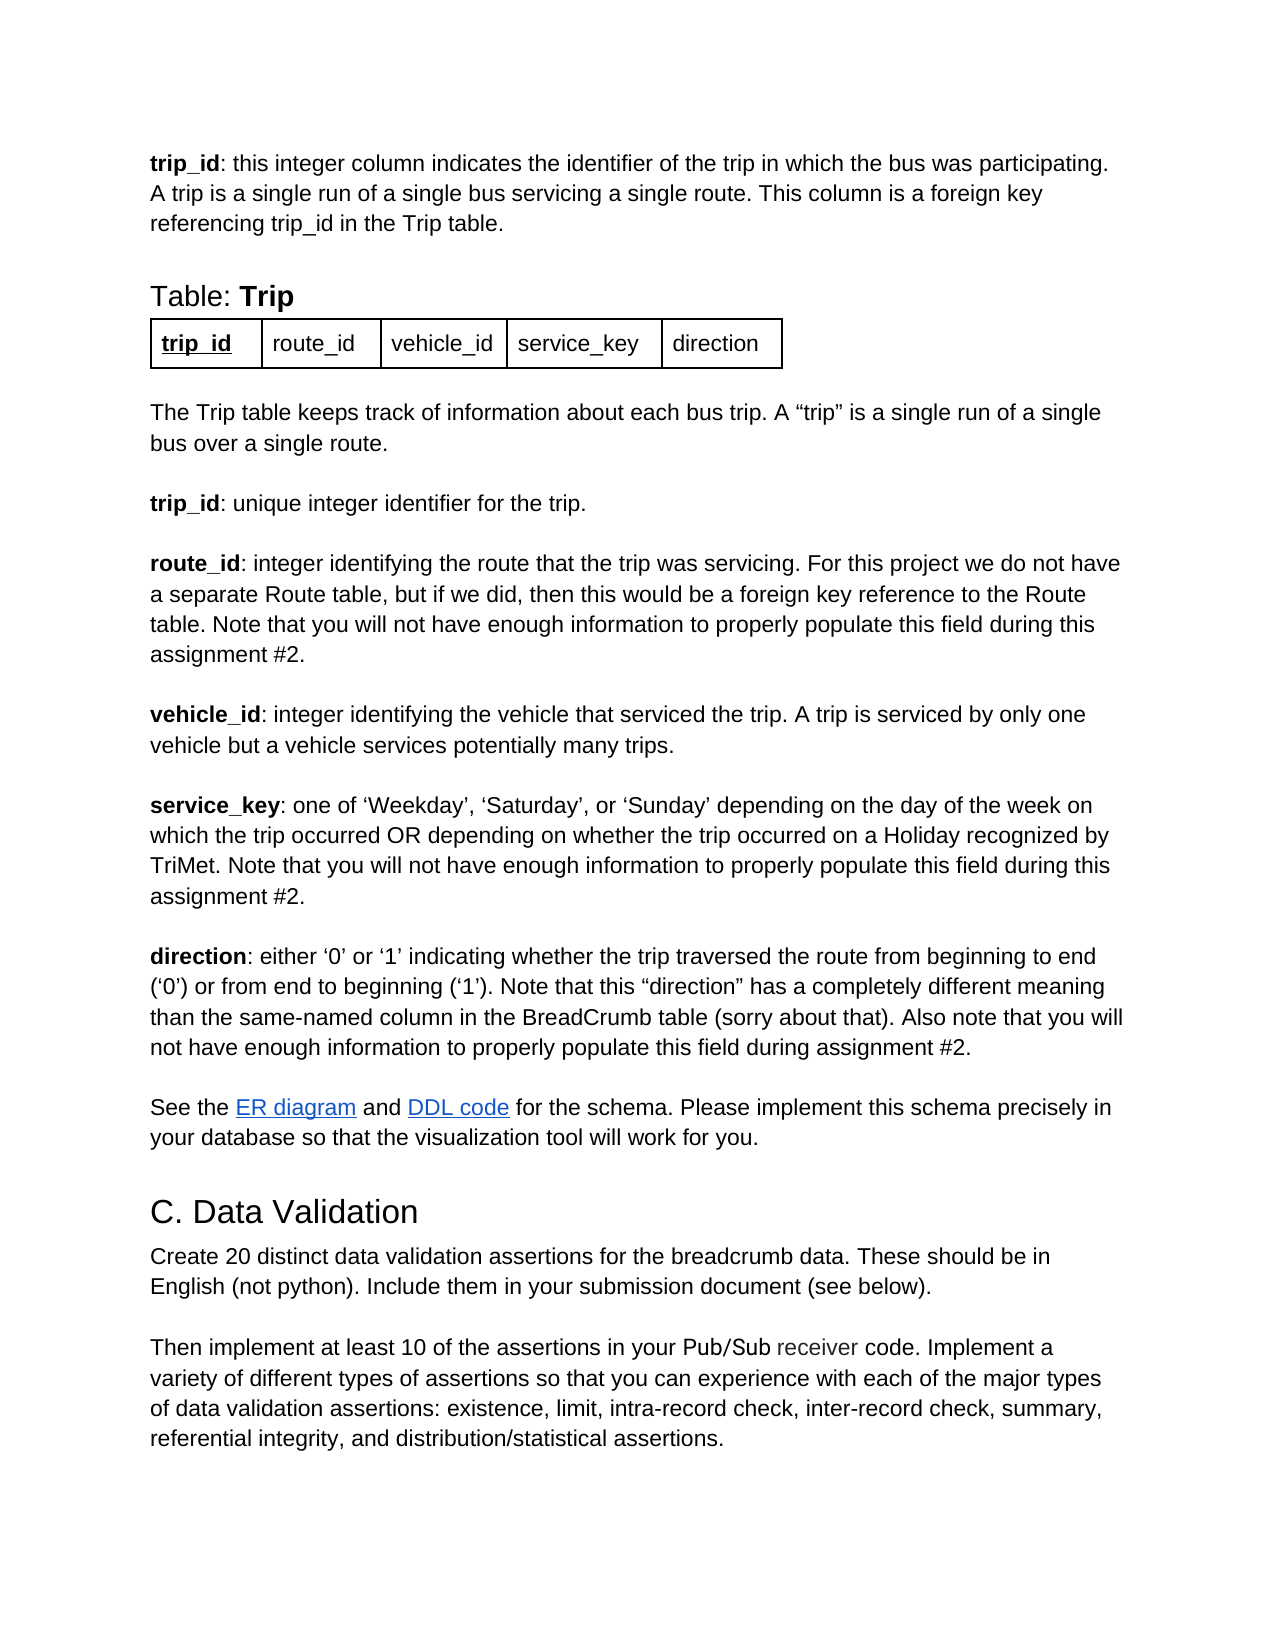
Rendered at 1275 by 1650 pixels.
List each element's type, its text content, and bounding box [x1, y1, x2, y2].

text trip_id: unique integer identifier for the trip. [150, 490, 1125, 516]
table_header vehicle_id [382, 320, 506, 367]
text See the ER diagram and DDL code for the schema. Please implement this schema precisely in your database so that the visualization tool will work for you. [150, 1094, 1125, 1151]
text vehicle_id: integer identifying the vehicle that serviced the trip. A trip is serviced by only one vehicle but a vehicle services potentially many trips. [150, 701, 1125, 758]
text direction: either ‘0’ or ‘1’ indicating whether the trip traversed the route from beginning to end (‘0’) or from end to beginning (‘1’). Note that this “direction” has a completely different meaning than the same-named column in the BreadCrumb table (sorry about that). Also note that you will not have enough information to properly populate this field during assignment #2. [150, 943, 1125, 1060]
table_header service_key [508, 320, 661, 367]
text route_id: integer identifying the route that the trip was servicing. For this project we do not have a separate Route table, but if we did, then this would be a foreign key reference to the Route table. Note that you will not have enough information to properly populate this field during this assignment #2. [150, 550, 1125, 667]
text Table: Trip [150, 279, 1125, 313]
table_header direction [663, 320, 781, 367]
text Create 20 distinct data validation assertions for the breadcrumb data. These should be in English (not python). Include them in your submission document (see below). [150, 1243, 1125, 1299]
text trip_id: this integer column indicates the identifier of the trip in which the bus was participating. A trip is a single run of a single bus servicing a single route. This column is a foreign key referencing trip_id in the Trip table. [150, 150, 1125, 237]
text service_key: one of ‘Weekday’, ‘Saturday’, or ‘Sunday’ depending on the day of the week on which the trip occurred OR depending on whether the trip occurred on a Holiday recognized by TriMet. Note that you will not have enough information to properly populate this field during this assignment #2. [150, 792, 1125, 909]
table_header trip_id [152, 320, 261, 367]
subtitle C. Data Validation [150, 1192, 1125, 1230]
table_header route_id [263, 320, 380, 367]
text The Trip table keeps track of information about each bus trip. A “trip” is a single run of a single bus over a single route. [150, 399, 1125, 456]
text Then implement at least 10 of the assertions in your Pub/Sub receiver code. Implement a variety of different types of assertions so that you can experience with each of the major types of data validation assertions: existence, limit, intra-record check, inter-record check, summary, referential integrity, and distribution/statistical assertions. [150, 1333, 1125, 1451]
